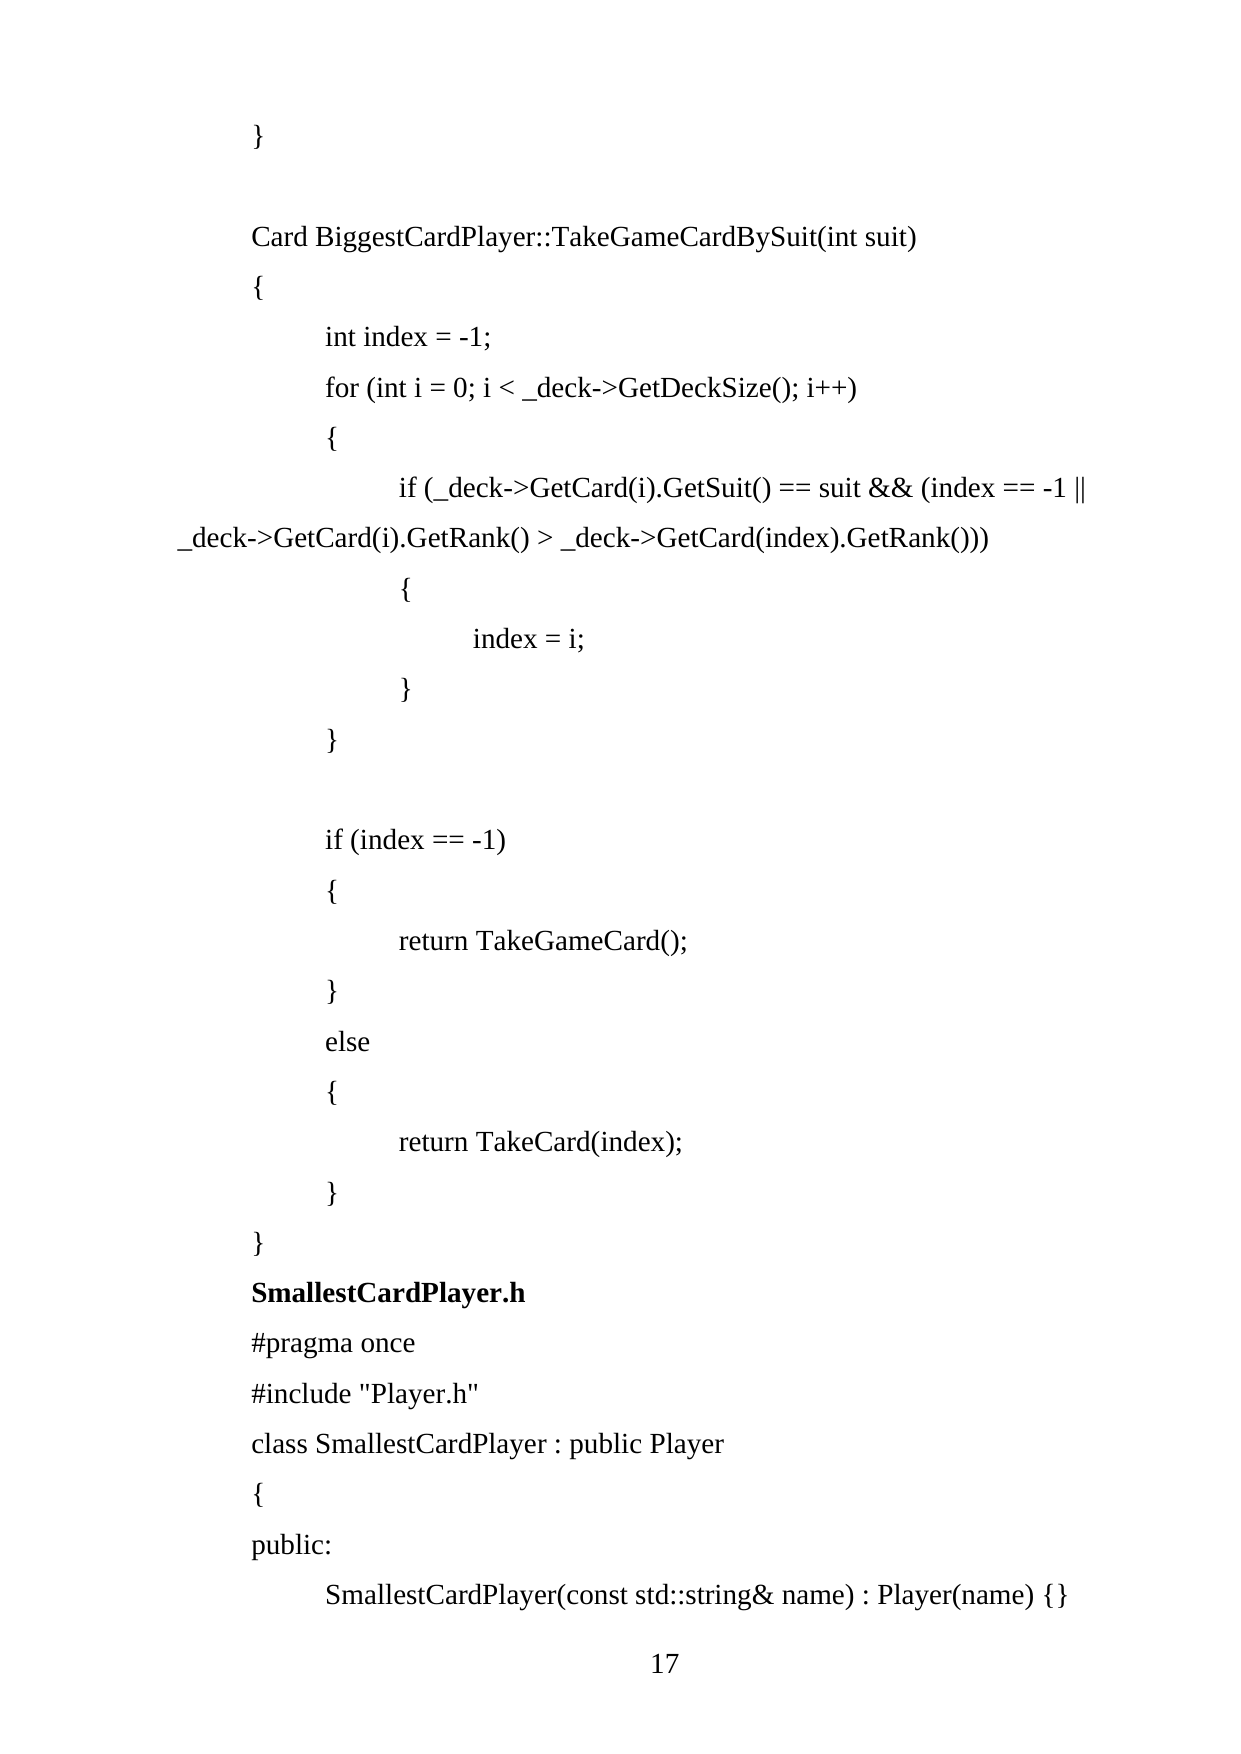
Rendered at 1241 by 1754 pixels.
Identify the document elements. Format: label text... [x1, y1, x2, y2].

text Card BiggestCardPlayer::TakeGameCardBySuit(int suit) [177, 219, 1152, 252]
text public: [177, 1527, 1152, 1560]
text class SmallestCardPlayer : public Player [177, 1426, 1152, 1460]
text return TakeGameCard(); [177, 923, 1152, 957]
text } [177, 973, 1152, 1007]
text { [177, 873, 1152, 906]
text int index = -1; [177, 319, 1152, 353]
text { [177, 269, 1152, 303]
text for (int i = 0; i < _deck->GetDeckSize(); i++) [177, 370, 1152, 403]
text } [177, 1225, 1152, 1258]
text { [177, 571, 1152, 604]
text { [177, 420, 1152, 453]
text else [177, 1024, 1152, 1057]
text } [177, 1175, 1152, 1208]
text { [177, 1074, 1152, 1108]
text if (_deck->GetCard(i).GetSuit() == suit && (index == -1 || _deck->GetCard(i).GetRank() > _deck->GetCard(index).GetRank())) [177, 470, 1152, 554]
text #pragma once [177, 1326, 1152, 1359]
text SmallestCardPlayer(const std::string& name) : Player(name) {} [177, 1577, 1152, 1611]
text { [177, 1477, 1152, 1510]
text index = i; [177, 621, 1152, 655]
text SmallestCardPlayer.h [177, 1275, 1152, 1309]
text return TakeCard(index); [177, 1124, 1152, 1158]
text } [177, 118, 1152, 152]
text } [177, 672, 1152, 705]
text if (index == -1) [177, 822, 1152, 856]
text } [177, 722, 1152, 755]
text #include "Player.h" [177, 1376, 1152, 1409]
